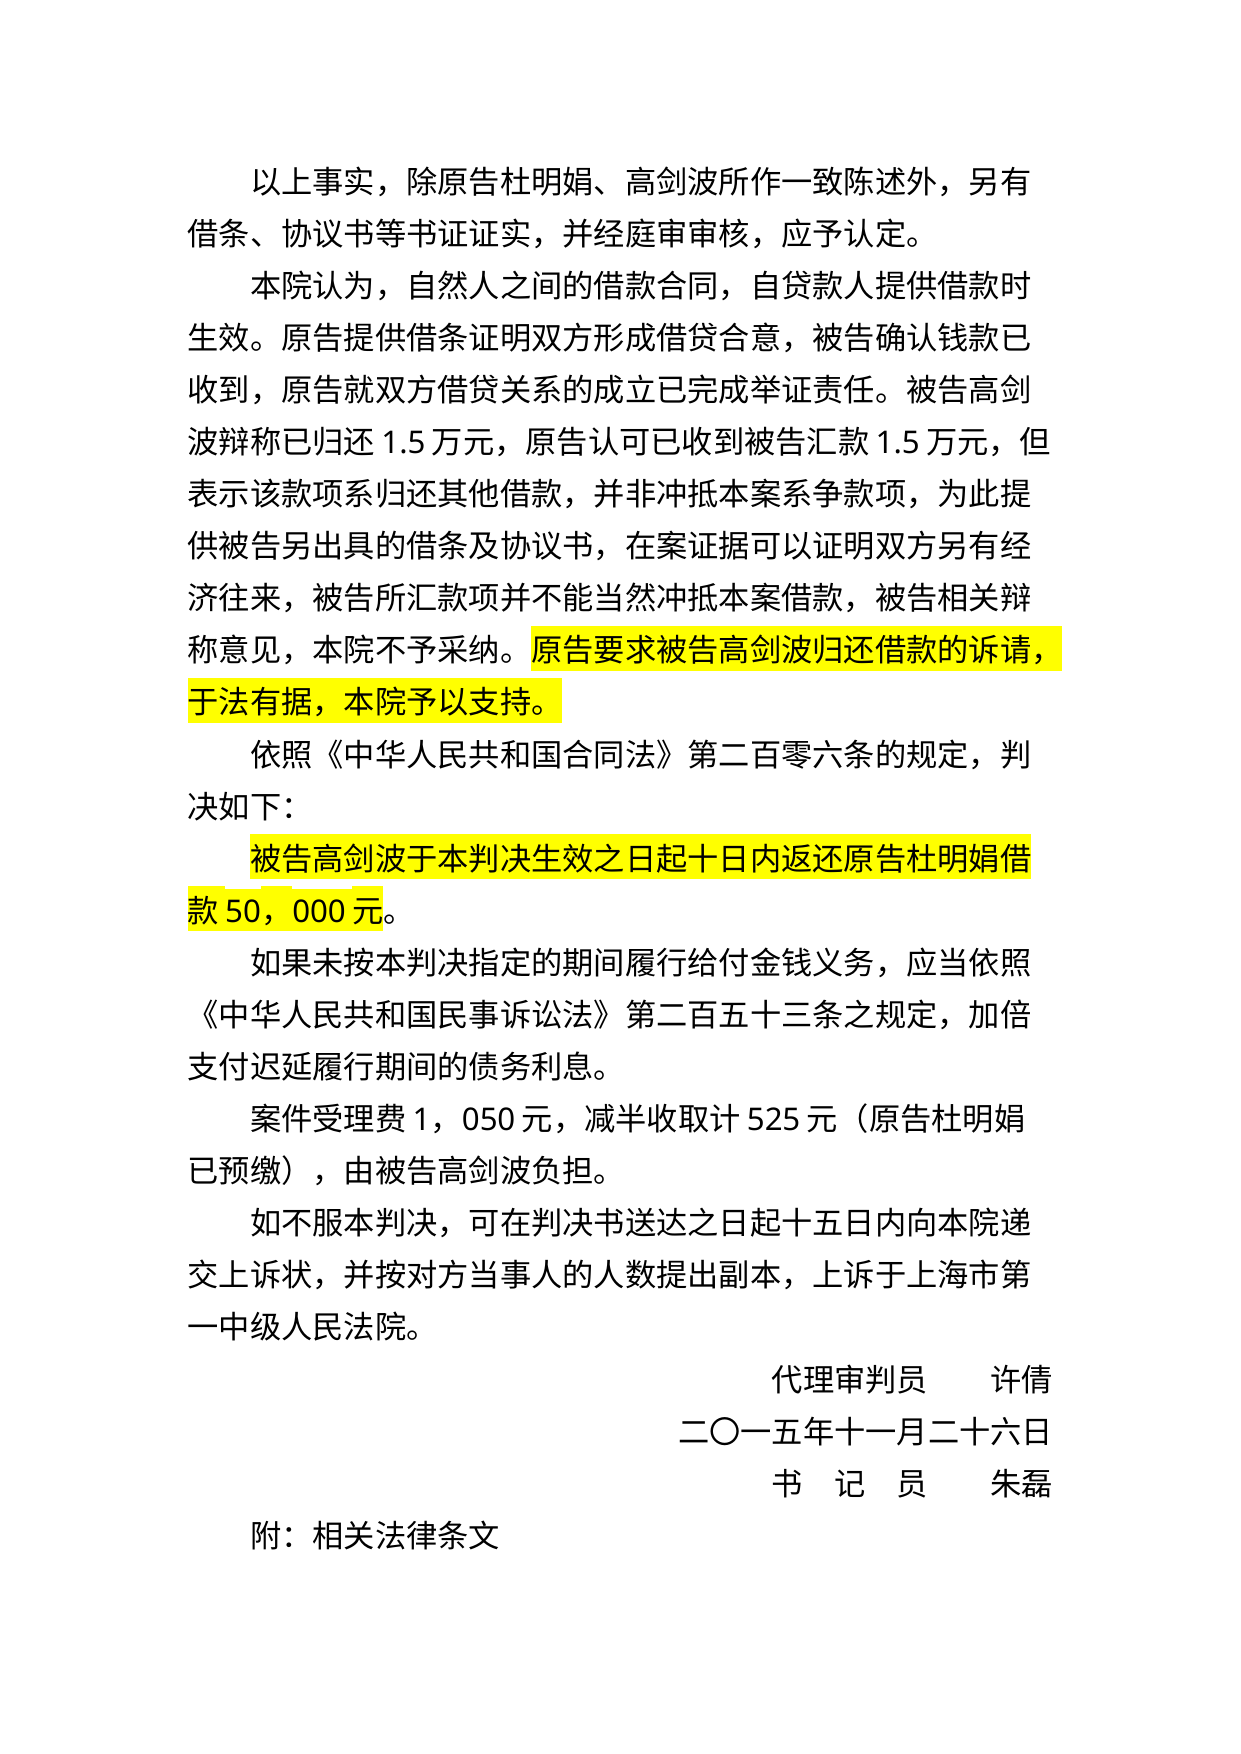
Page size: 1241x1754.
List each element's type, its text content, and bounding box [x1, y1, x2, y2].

text 依照《中华人民共和国合同法》第二百零六条的规定，判决如下： [187, 723, 1053, 827]
text 代理审判员 许倩 [187, 1348, 1053, 1400]
text 以上事实，除原告杜明娟、高剑波所作一致陈述外，另有借条、协议书等书证证实，并经庭审审核，应予认定。 [187, 150, 1053, 254]
text 附：相关法律条文 [187, 1504, 1053, 1556]
text 本院认为，自然人之间的借款合同，自贷款人提供借款时生效。原告提供借条证明双方形成借贷合意，被告确认钱款已收到，原告就双方借贷关系的成立已完成举证责任。被告高剑波辩称已归还1.5万元，原告认可已收到被告汇款1.5万元，但表示该款项系归还其他借款，并非冲抵本案系争款项，为此提供被告另出具的借条及协议书，在案证据可以证明双方另有经济往来，被告所汇款项并不能当然冲抵本案借款，被告相关辩称意见，本院不予采纳。原告要求被告高剑波归还借款的诉请，于法有据，本院予以支持。 [187, 254, 1053, 723]
text 如果未按本判决指定的期间履行给付金钱义务，应当依照《中华人民共和国民事诉讼法》第二百五十三条之规定，加倍支付迟延履行期间的债务利息。 [187, 931, 1053, 1087]
text 被告高剑波于本判决生效之日起十日内返还原告杜明娟借款50，000元。 [187, 827, 1053, 931]
text 如不服本判决，可在判决书送达之日起十五日内向本院递交上诉状，并按对方当事人的人数提出副本，上诉于上海市第一中级人民法院。 [187, 1192, 1053, 1348]
text 二〇一五年十一月二十六日 [187, 1400, 1053, 1452]
text 案件受理费1，050元，减半收取计525元（原告杜明娟已预缴），由被告高剑波负担。 [187, 1087, 1053, 1192]
text 书 记 员 朱磊 [187, 1452, 1053, 1504]
